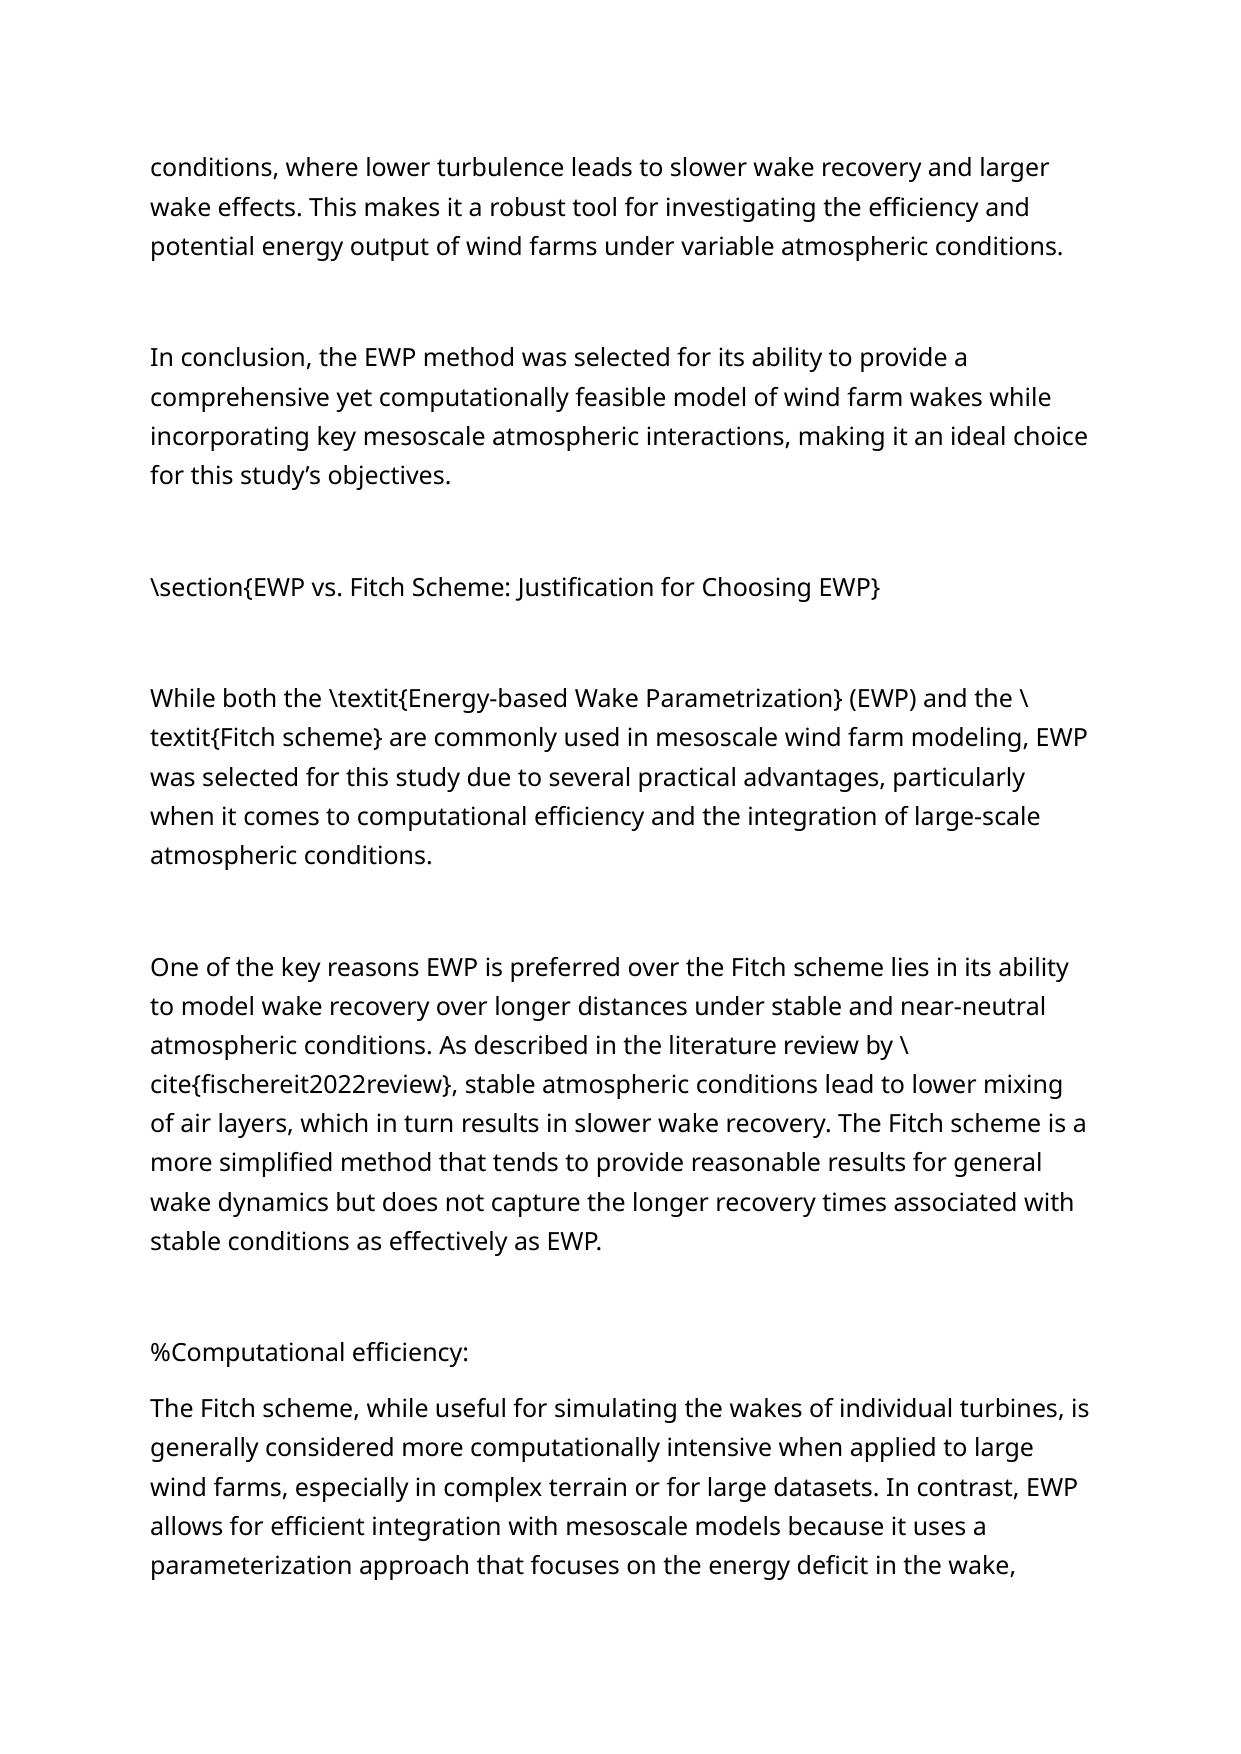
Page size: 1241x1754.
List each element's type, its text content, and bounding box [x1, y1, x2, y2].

text One of the key reasons EWP is preferred over the Fitch scheme lies in its ability to model wake recovery over longer distances under stable and near-neutral atmospheric conditions. As described in the literature review by \cite{fischereit2022review}, stable atmospheric conditions lead to lower mixing of air layers, which in turn results in slower wake recovery. The Fitch scheme is a more simplified method that tends to provide reasonable results for general wake dynamics but does not capture the longer recovery times associated with stable conditions as effectively as EWP. [150, 949, 1090, 1257]
text %Computational efficiency: [150, 1335, 1090, 1369]
text In conclusion, the EWP method was selected for its ability to provide a comprehensive yet computationally feasible model of wind farm wakes while incorporating key mesoscale atmospheric interactions, making it an ideal choice for this study’s objectives. [150, 340, 1090, 492]
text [150, 1391, 1090, 1582]
text While both the \textit{Energy-based Wake Parametrization} (EWP) and the \textit{Fitch scheme} are commonly used in mesoscale wind farm modeling, EWP was selected for this study due to several practical advantages, particularly when it comes to computational efficiency and the integration of large-scale atmospheric conditions. [150, 681, 1090, 872]
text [150, 150, 1090, 262]
text \section{EWP vs. Fitch Scheme: Justification for Choosing EWP} [150, 569, 1090, 603]
